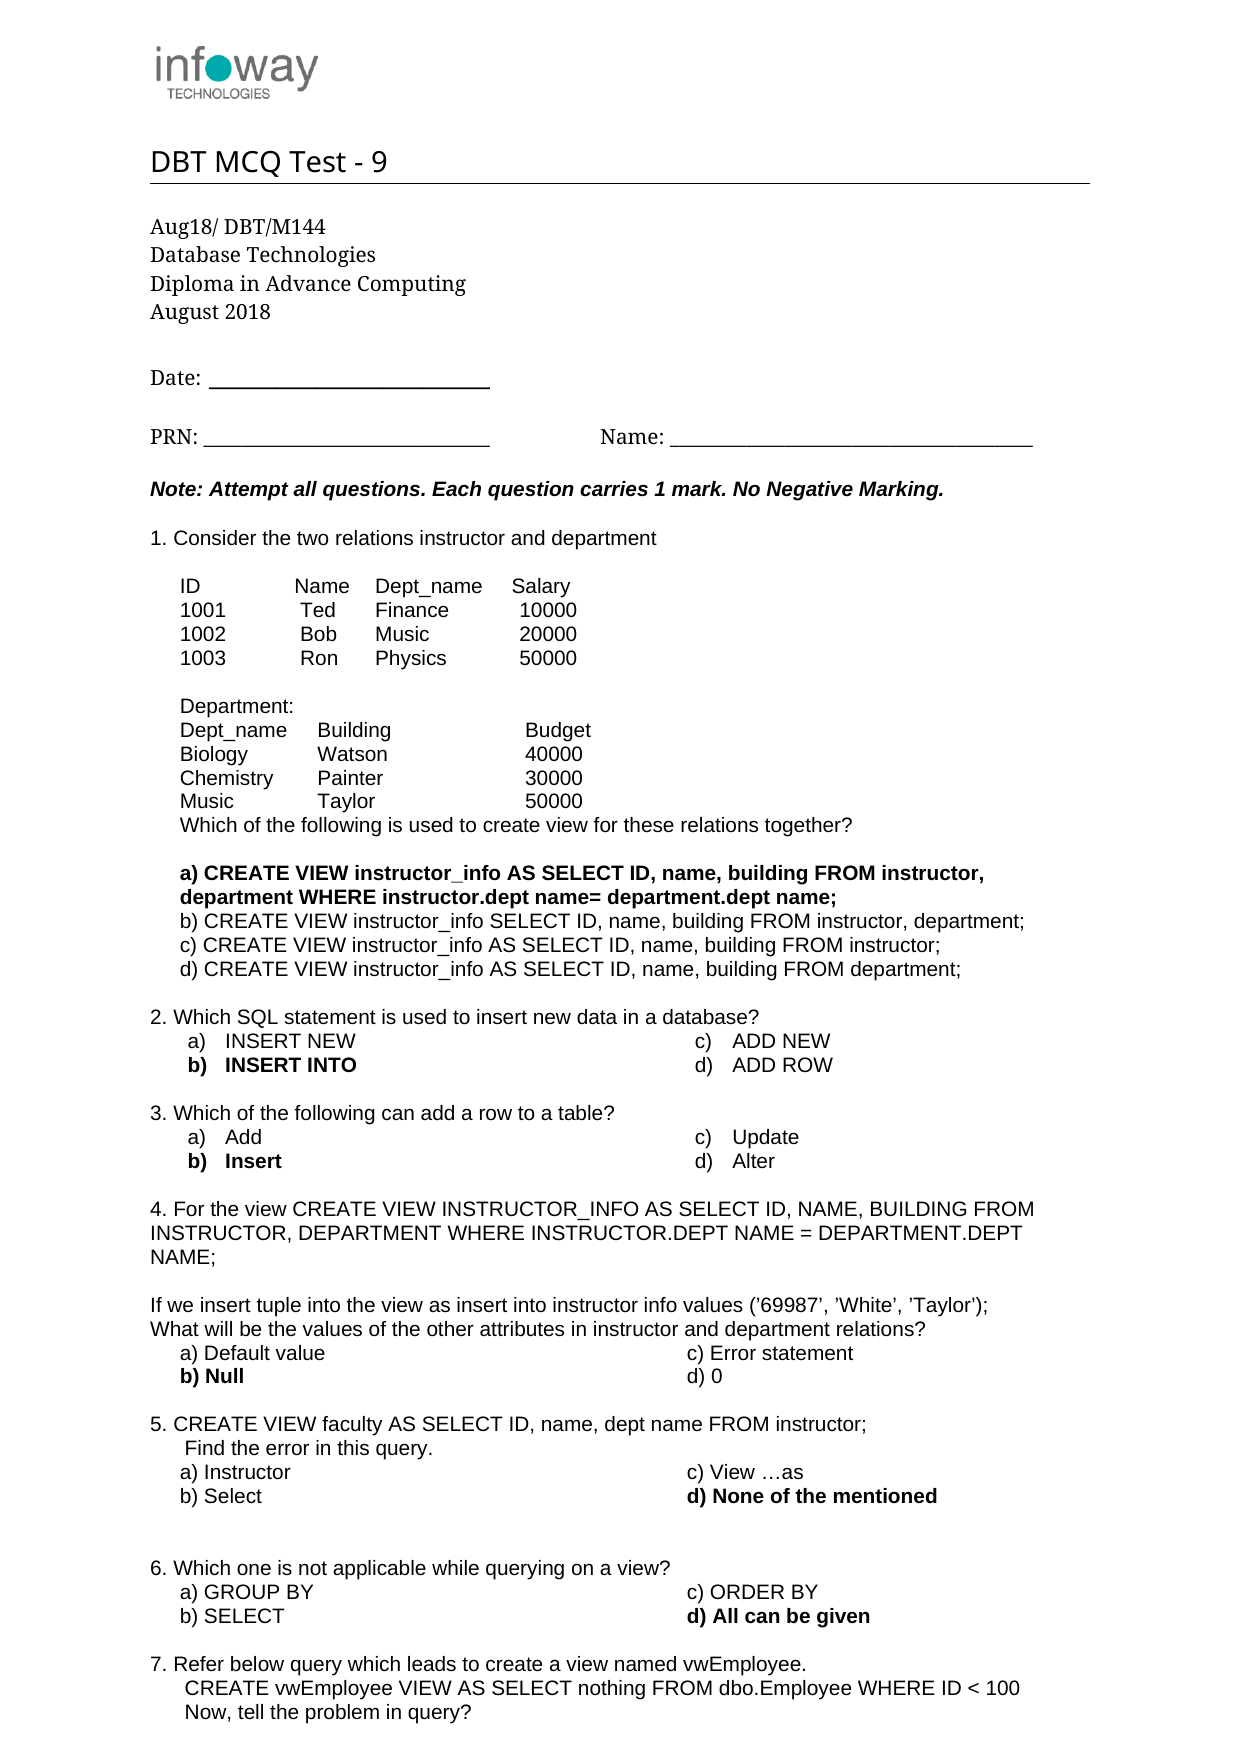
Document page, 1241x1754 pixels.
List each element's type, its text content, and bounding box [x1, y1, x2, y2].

text d) CREATE VIEW instructor_info AS SELECT ID, name, building FROM department; [179, 957, 1090, 981]
text What will be the values of the other attributes in instructor and department relations? [150, 1316, 1090, 1340]
text Database Technologies [150, 241, 1090, 269]
list ADD ROW [694, 1053, 1090, 1077]
text c) Error statement [687, 1340, 1090, 1364]
text a) Default value [179, 1340, 583, 1364]
text c) ORDER BY [687, 1580, 1090, 1604]
list INSERT INTO [187, 1053, 583, 1077]
text Aug18/ DBT/M144 [150, 212, 1090, 241]
text c) View …as [687, 1460, 1090, 1484]
text Now, tell the problem in query? [150, 1700, 1090, 1724]
text Music Taylor 50000 [179, 789, 1090, 813]
text Department: [179, 693, 1090, 717]
list ADD NEW [694, 1029, 1090, 1053]
text b) Select [179, 1484, 583, 1508]
text 1003 Ron Physics 50000 [179, 646, 1090, 669]
text 4. For the view CREATE VIEW INSTRUCTOR_INFO AS SELECT ID, NAME, BUILDING FROM INSTRUCTOR, DEPARTMENT WHERE INSTRUCTOR.DEPT NAME = DEPARTMENT.DEPT NAME; [150, 1197, 1090, 1268]
list Update [694, 1125, 1090, 1149]
text PRN: ______________________________ Name: ______________________________________ [150, 422, 1090, 451]
text a) GROUP BY [179, 1580, 583, 1604]
text Find the error in this query. [150, 1436, 1090, 1460]
text CREATE vwEmployee VIEW AS SELECT nothing FROM dbo.Employee WHERE ID < 100 [150, 1676, 1090, 1700]
text Date: _____________________ [150, 354, 1090, 394]
text d) 0 [687, 1364, 1090, 1388]
text b) SELECT [179, 1604, 583, 1628]
list Alter [694, 1149, 1090, 1173]
text DBT MCQ Test - 9 [150, 141, 1090, 183]
text b) CREATE VIEW instructor_info SELECT ID, name, building FROM instructor, department; [179, 909, 1090, 933]
text 5. CREATE VIEW faculty AS SELECT ID, name, dept name FROM instructor; [150, 1412, 1090, 1436]
text 7. Refer below query which leads to create a view named vwEmployee. [150, 1652, 1090, 1676]
text d) None of the mentioned [687, 1484, 1090, 1508]
text 2. Which SQL statement is used to insert new data in a database? [150, 1005, 1090, 1029]
text Dept_name Building Budget [179, 717, 1090, 741]
text Note: Attempt all questions. Each question carries 1 mark. No Negative Marking. [150, 476, 1090, 500]
text August 2018 [150, 297, 1090, 326]
text 6. Which one is not applicable while querying on a view? [150, 1556, 1090, 1580]
text 1002 Bob Music 20000 [179, 622, 1090, 646]
text Which of the following is used to create view for these relations together? [179, 813, 1090, 837]
list INSERT NEW [187, 1029, 583, 1053]
list Insert [187, 1149, 583, 1173]
text 1001 Ted Finance 10000 [179, 598, 1090, 622]
text Chemistry Painter 30000 [179, 765, 1090, 789]
text 1. Consider the two relations instructor and department [150, 526, 1090, 550]
text Biology Watson 40000 [179, 741, 1090, 765]
text a) Instructor [179, 1460, 583, 1484]
text 3. Which of the following can add a row to a table? [150, 1101, 1090, 1125]
text a) CREATE VIEW instructor_info AS SELECT ID, name, building FROM instructor, department WHERE instructor.dept name= department.dept name; [179, 861, 1090, 909]
text c) CREATE VIEW instructor_info AS SELECT ID, name, building FROM instructor; [179, 933, 1090, 957]
text Diploma in Advance Computing [150, 269, 1090, 297]
text b) Null [179, 1364, 583, 1388]
picture [150, 44, 321, 102]
text If we insert tuple into the view as insert into instructor info values (’69987’, ’White’, ’Taylor’); [150, 1292, 1090, 1316]
list Add [187, 1125, 583, 1149]
text d) All can be given [687, 1604, 1090, 1628]
text ID Name Dept_name Salary [179, 574, 1090, 598]
